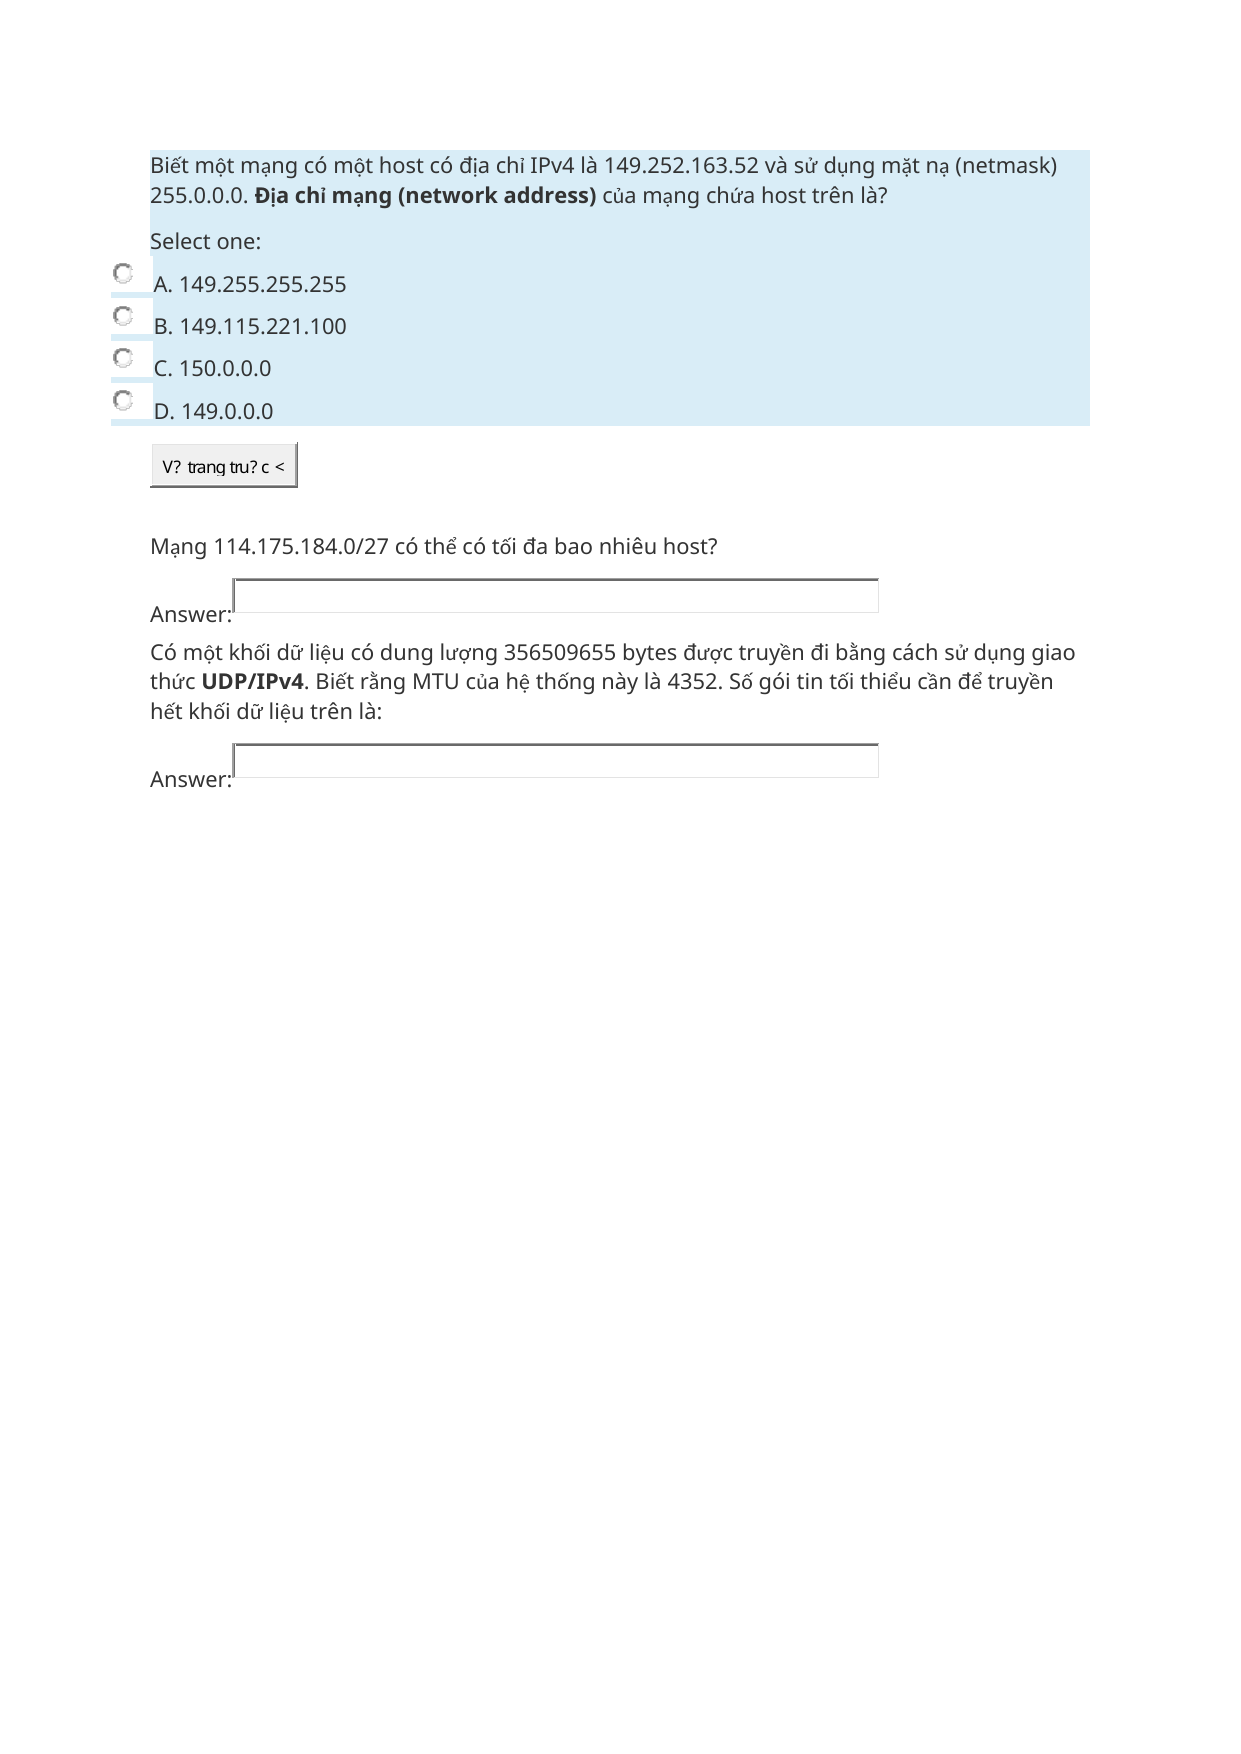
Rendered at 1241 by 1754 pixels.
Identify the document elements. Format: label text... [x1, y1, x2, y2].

text Select one: [150, 226, 1090, 256]
text B. 149.115.221.100 [111, 298, 1090, 341]
text Answer: [150, 742, 1090, 794]
text Có một khối dữ liệu có dung lượng 356509655 bytes được truyền đi bằng cách sử dụng giao thức UDP/IPv4. Biết rằng MTU của hệ thống này là 4352. Số gói tin tối thiểu cần để truyền hết khối dữ liệu trên là: [150, 636, 1090, 726]
text C. 150.0.0.0 [111, 341, 1090, 383]
text Mạng 114.175.184.0/27 có thể có tối đa bao nhiêu host? [150, 531, 1090, 561]
text Answer: [150, 577, 1090, 629]
text Biết một mạng có một host có địa chỉ IPv4 là 149.252.163.52 và sử dụng mặt nạ (netmask) 255.0.0.0. Địa chỉ mạng (network address) của mạng chứa host trên là? [150, 150, 1090, 209]
text D. 149.0.0.0 [111, 383, 1090, 426]
text A. 149.255.255.255 [111, 256, 1090, 298]
